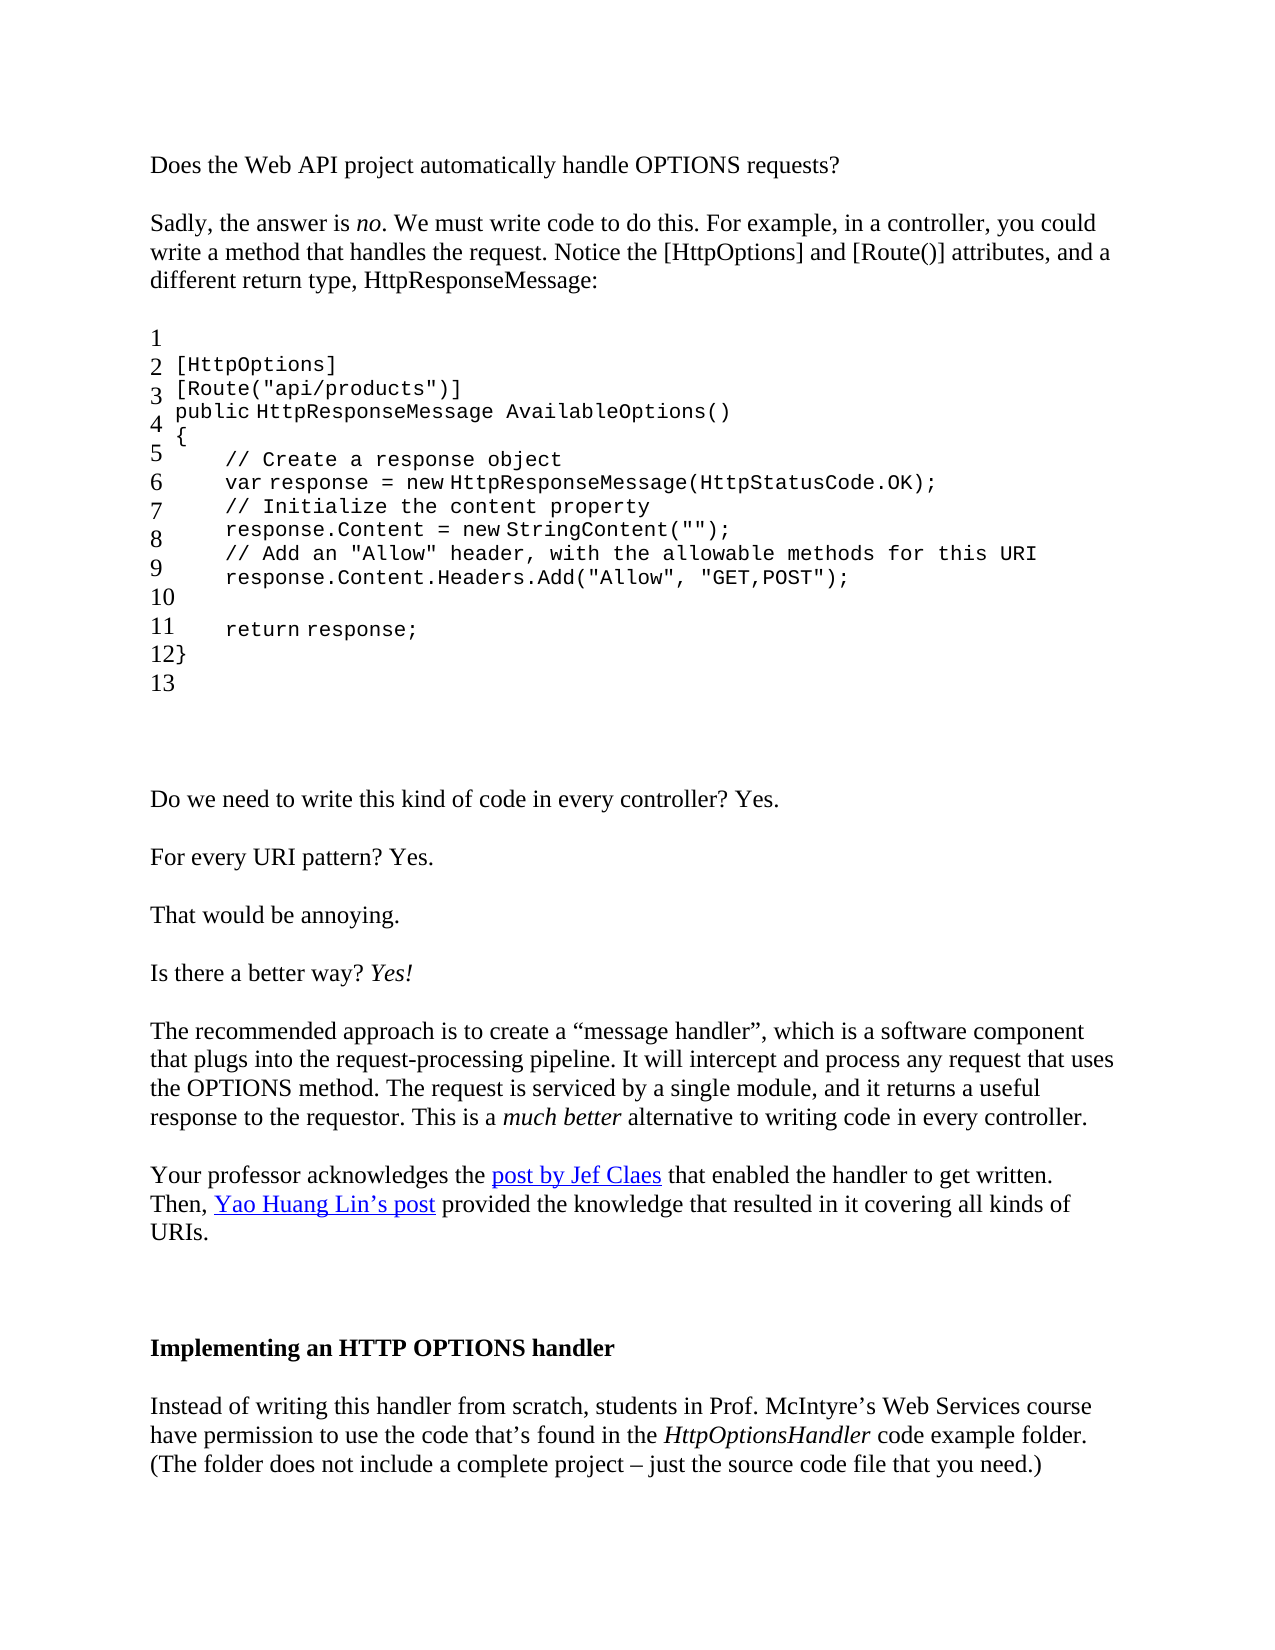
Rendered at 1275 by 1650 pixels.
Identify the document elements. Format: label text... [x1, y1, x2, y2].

text Does the Web API project automatically handle OPTIONS requests? [150, 150, 1125, 179]
table_header [HttpOptions] [Route("api/products")] public HttpResponseMessage AvailableOptions() { // Create a response object var response = new HttpResponseMessage(HttpStatusCode.OK); // Initialize the content property response.Content = new StringContent(""); // Add an "Allow" header, with the allowable methods for this URI response.Content.Headers.Add("Allow", "GET,POST"); return response; } [175, 323, 1038, 697]
text The recommended approach is to create a “message handler”, which is a software component that plugs into the request-processing pipeline. It will intercept and process any request that uses the OPTIONS method. The request is serviced by a single module, and it returns a useful response to the requestor. This is a much better alternative to writing code in every controller. [150, 1016, 1125, 1131]
text Instead of writing this handler from scratch, students in Prof. McIntyre’s Web Services course have permission to use the code that’s found in the HttpOptionsHandler code example folder. (The folder does not include a complete project – just the source code file that you need.) [150, 1391, 1125, 1477]
text That would be annoying. [150, 900, 1125, 929]
text For every URI pattern? Yes. [150, 842, 1125, 871]
text Sadly, the answer is no. We must write code to do this. For example, in a controller, you could write a method that handles the request. Notice the [HttpOptions] and [Route()] attributes, and a different return type, HttpResponseMessage: [150, 208, 1125, 294]
text Do we need to write this kind of code in every controller? Yes. [150, 784, 1125, 813]
table_header 1 2 3 4 5 6 7 8 9 10 11 12 13 [150, 323, 175, 697]
text Implementing an HTTP OPTIONS handler [150, 1333, 1125, 1362]
text Is there a better way? Yes! [150, 958, 1125, 987]
text Your professor acknowledges the post by Jef Claes that enabled the handler to get written. Then, Yao Huang Lin’s post provided the knowledge that resulted in it covering all kinds of URIs. [150, 1160, 1125, 1246]
